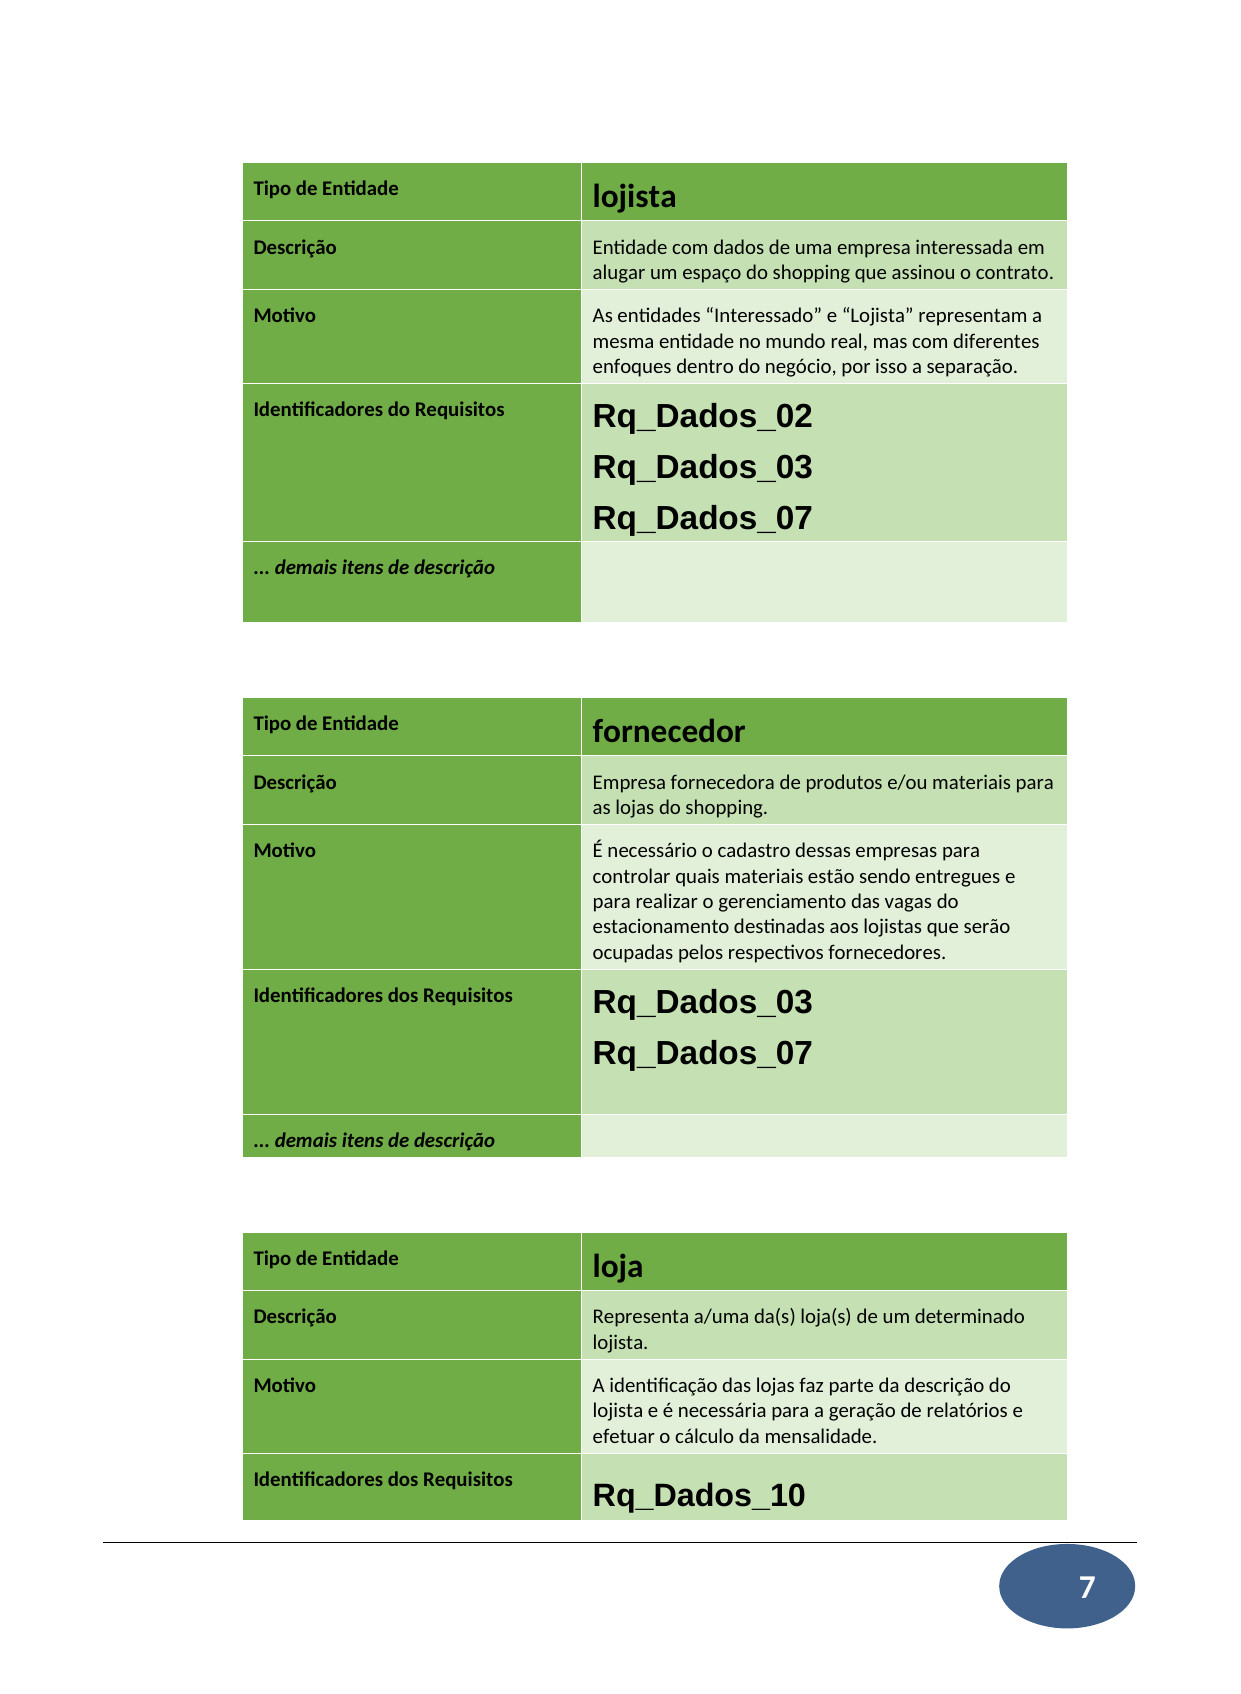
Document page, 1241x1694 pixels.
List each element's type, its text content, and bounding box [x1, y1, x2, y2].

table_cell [582, 1454, 1067, 1520]
table_header Tipo de Entidade [243, 1233, 581, 1290]
table_cell Descrição [243, 1291, 581, 1359]
table_header Tipo de Entidade [243, 163, 581, 220]
table_cell [582, 542, 1067, 622]
table_cell Motivo [243, 1360, 581, 1453]
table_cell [243, 1454, 581, 1520]
table_cell A identificação das lojas faz parte da descrição do lojista e é necessária para a geração de relatórios e efetuar o cálculo da mensalidade. [582, 1360, 1067, 1453]
table_cell Descrição [243, 756, 581, 824]
table_cell Entidade com dados de uma empresa interessada em alugar um espaço do shopping que assinou o contrato. [582, 221, 1067, 289]
table_cell [582, 1115, 1067, 1157]
table_cell Descrição [243, 221, 581, 289]
table_header loja [582, 1233, 1067, 1290]
table_cell Motivo [243, 290, 581, 383]
table_header fornecedor [582, 698, 1067, 755]
table_cell ... demais itens de descrição [243, 1115, 581, 1157]
table_cell Representa a/uma da(s) loja(s) de um determinado lojista. [582, 1291, 1067, 1359]
table_cell Identificadores do Requisitos [243, 384, 581, 541]
table_cell Identificadores dos Requisitos [243, 970, 581, 1114]
table_header lojista [582, 163, 1067, 220]
table_cell As entidades “Interessado” e “Lojista” representam a mesma entidade no mundo real, mas com diferentes enfoques dentro do negócio, por isso a separação. [582, 290, 1067, 383]
table_cell Rq_Dados_02 Rq_Dados_03 Rq_Dados_07 [582, 384, 1067, 541]
table_cell Rq_Dados_03 Rq_Dados_07 [582, 970, 1067, 1114]
table_header Tipo de Entidade [243, 698, 581, 755]
table_cell Motivo [243, 825, 581, 969]
table_cell ... demais itens de descrição [243, 542, 581, 622]
table_cell Empresa fornecedora de produtos e/ou materiais para as lojas do shopping. [582, 756, 1067, 824]
table_cell É necessário o cadastro dessas empresas para controlar quais materiais estão sendo entregues e para realizar o gerenciamento das vagas do estacionamento destinadas aos lojistas que serão ocupadas pelos respectivos fornecedores. [582, 825, 1067, 969]
